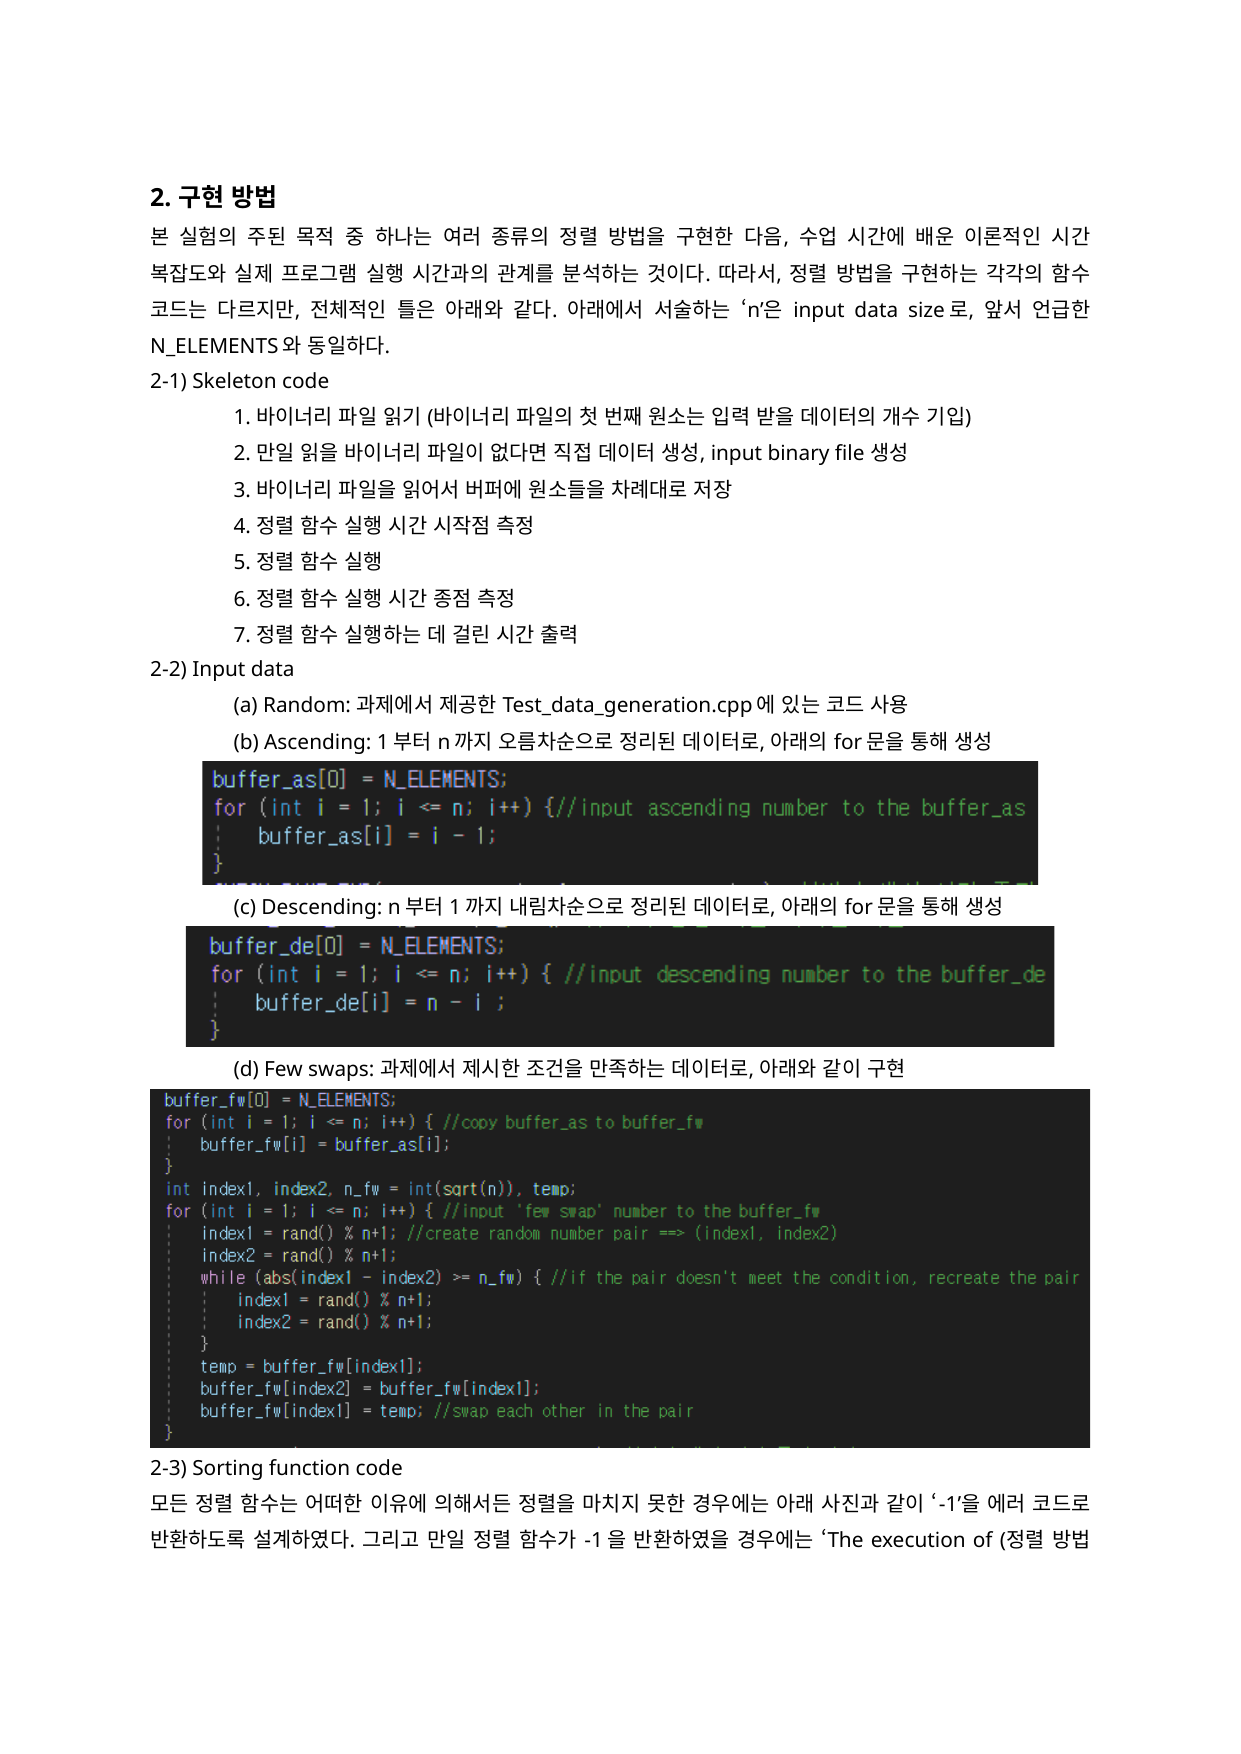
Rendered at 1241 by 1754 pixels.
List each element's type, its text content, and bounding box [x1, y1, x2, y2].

text (a) Random: 과제에서 제공한 Test_data_generation.cpp에 있는 코드 사용 [150, 689, 1090, 719]
text 5. 정렬 함수 실행 [150, 546, 1090, 576]
picture [150, 1089, 1091, 1448]
text 2-2) Input data [150, 654, 1090, 683]
picture [202, 761, 1039, 885]
text 6. 정렬 함수 실행 시간 종점 측정 [150, 582, 1090, 612]
text (b) Ascending: 1부터 n까지 오름차순으로 정리된 데이터로, 아래의 for문을 통해 생성 [150, 725, 1090, 755]
text 7. 정렬 함수 실행하는 데 걸린 시간 출력 [150, 618, 1090, 648]
text 2-3) Sorting function code [150, 1453, 1090, 1482]
text 2-1) Skeleton code [150, 366, 1090, 394]
text 1. 바이너리 파일 읽기 (바이너리 파일의 첫 번째 원소는 입력 받을 데이터의 개수 기입) [150, 400, 1090, 430]
text 2. 구현 방법 [150, 177, 1090, 213]
text 본 실험의 주된 목적 중 하나는 여러 종류의 정렬 방법을 구현한 다음, 수업 시간에 배운 이론적인 시간 복잡도와 실제 프로그램 실행 시간과의 관계를 분석하는 것이다. 따라서, 정렬 방법을 구현하는 각각의 함수 코드는 다르지만, 전체적인 틀은 아래와 같다. 아래에서 서술하는 ‘n’은 input data size로, 앞서 언급한 N_ELEMENTS와 동일하다. [150, 221, 1090, 360]
text (d) Few swaps: 과제에서 제시한 조건을 만족하는 데이터로, 아래와 같이 구현 [150, 1053, 1090, 1083]
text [150, 1487, 1090, 1554]
text (c) Descending: n부터 1까지 내림차순으로 정리된 데이터로, 아래의 for문을 통해 생성 [150, 890, 1090, 921]
text 2. 만일 읽을 바이너리 파일이 없다면 직접 데이터 생성, input binary file 생성 [150, 436, 1090, 467]
text 3. 바이너리 파일을 읽어서 버퍼에 원소들을 차례대로 저장 [150, 473, 1090, 503]
text 4. 정렬 함수 실행 시간 시작점 측정 [150, 509, 1090, 539]
picture [185, 926, 1055, 1047]
